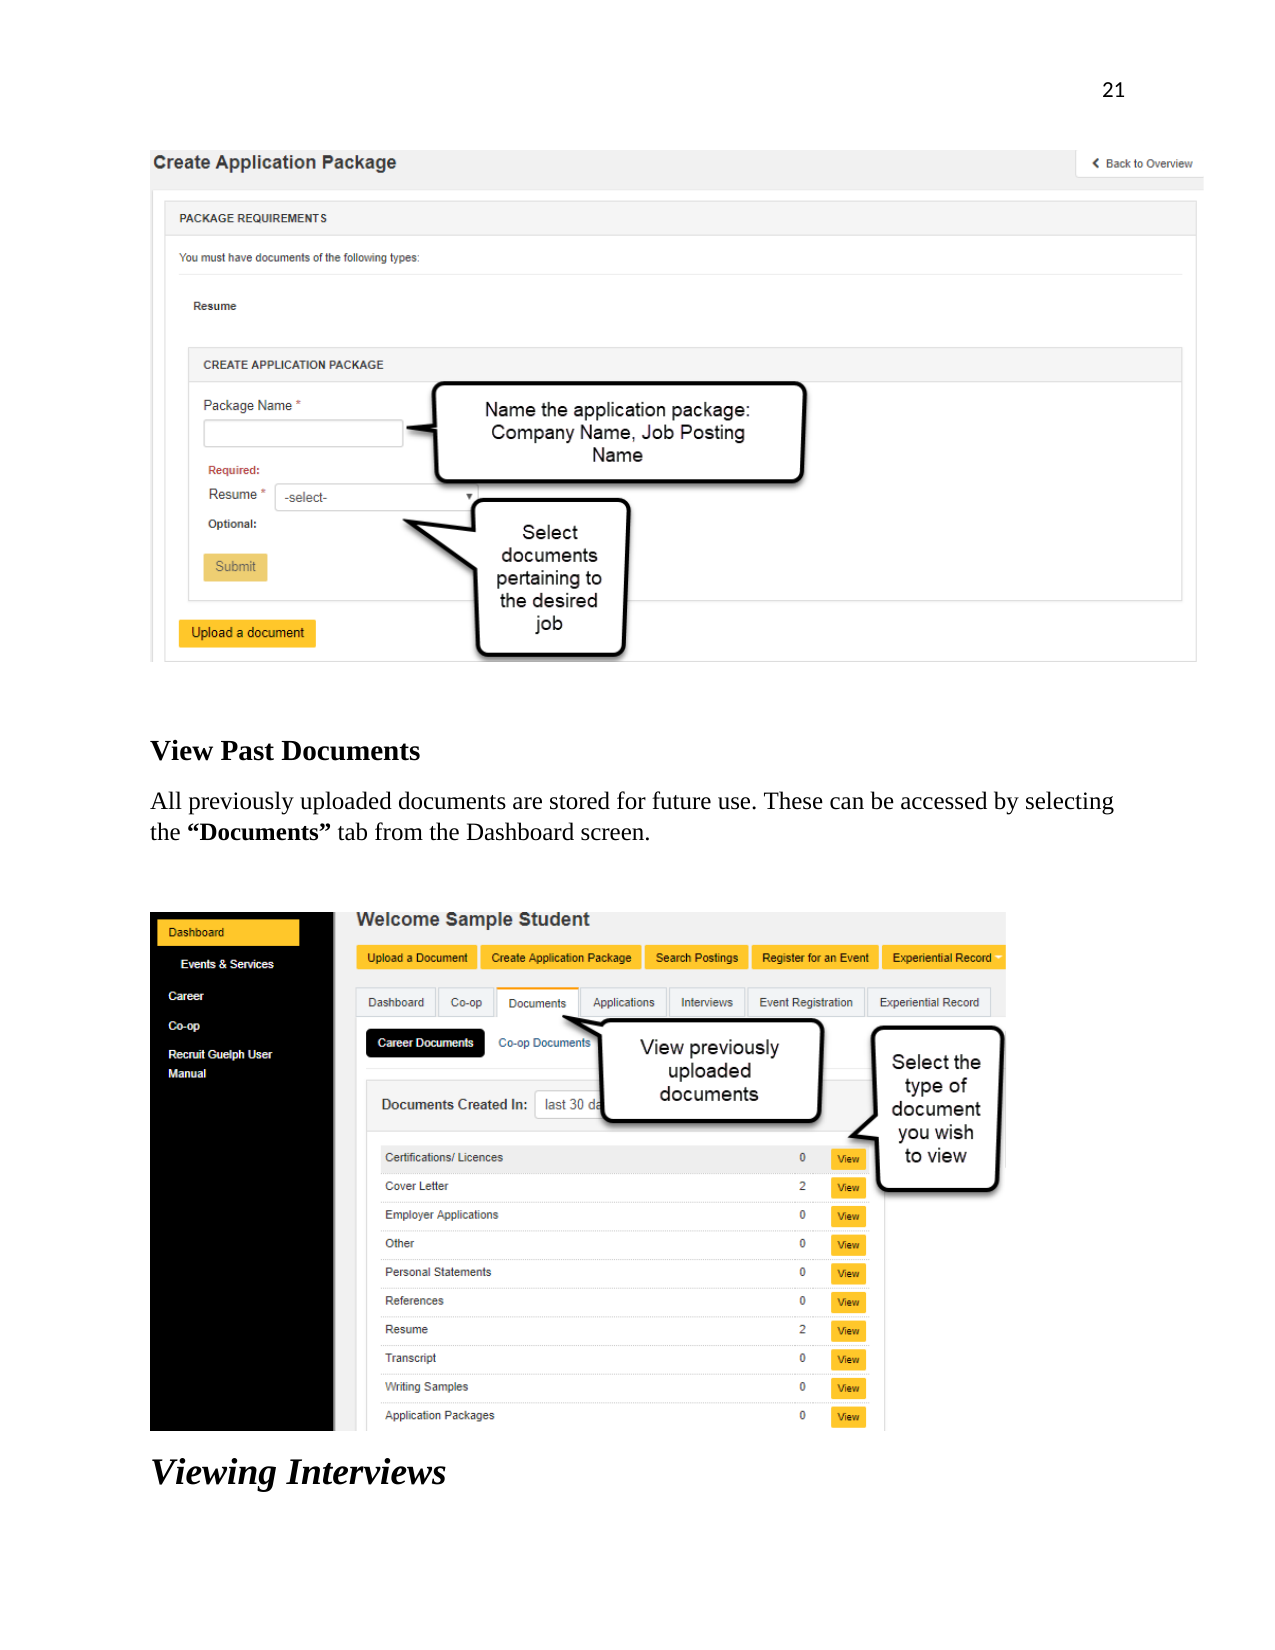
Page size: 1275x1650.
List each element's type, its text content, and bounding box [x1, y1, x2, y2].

picture [150, 150, 1204, 662]
text All previously uploaded documents are stored for future use. These can be accessed by selecting the “Documents” tab from the Dashboard screen. [150, 786, 1125, 846]
picture [150, 912, 1007, 1431]
text View Past Documents [150, 733, 1125, 767]
text Viewing Interviews [150, 1449, 1125, 1493]
